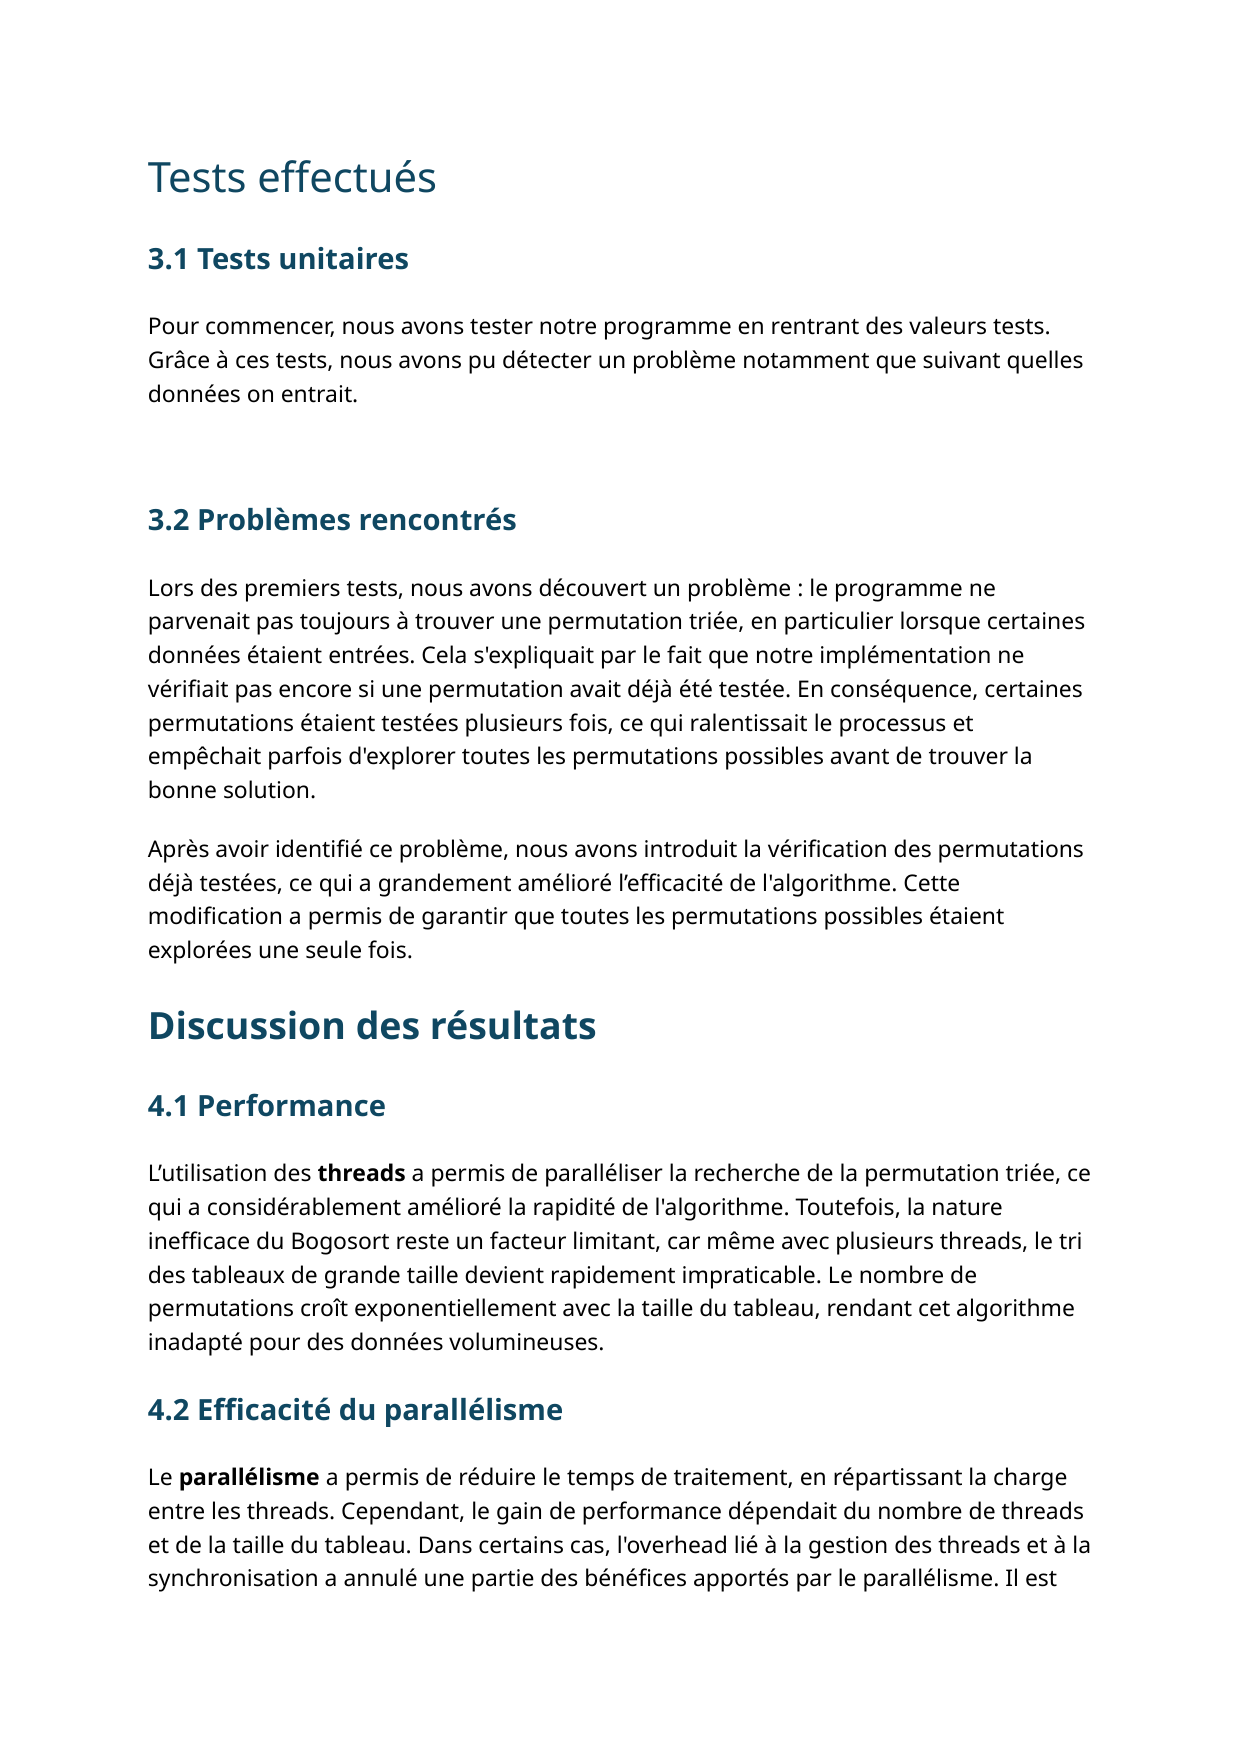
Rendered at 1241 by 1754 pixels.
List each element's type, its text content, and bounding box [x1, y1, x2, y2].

subtitle 4.2 Efficacité du parallélisme [148, 1389, 1093, 1429]
subtitle 3.1 Tests unitaires [148, 238, 1093, 278]
subtitle 3.2 Problèmes rencontrés [148, 499, 1093, 539]
text Pour commencer, nous avons tester notre programme en rentrant des valeurs tests. Grâce à ces tests, nous avons pu détecter un problème notamment que suivant quelles données on entrait. [148, 310, 1093, 409]
subtitle Discussion des résultats [148, 999, 1093, 1050]
text L’utilisation des threads a permis de paralléliser la recherche de la permutation triée, ce qui a considérablement amélioré la rapidité de l'algorithme. Toutefois, la nature inefficace du Bogosort reste un facteur limitant, car même avec plusieurs threads, le tri des tableaux de grande taille devient rapidement impraticable. Le nombre de permutations croît exponentiellement avec la taille du tableau, rendant cet algorithme inadapté pour des données volumineuses. [148, 1157, 1093, 1357]
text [148, 1461, 1093, 1594]
subtitle Tests effectués [148, 148, 1093, 204]
text Lors des premiers tests, nous avons découvert un problème : le programme ne parvenait pas toujours à trouver une permutation triée, en particulier lorsque certaines données étaient entrées. Cela s'expliquait par le fait que notre implémentation ne vérifiait pas encore si une permutation avait déjà été testée. En conséquence, certaines permutations étaient testées plusieurs fois, ce qui ralentissait le processus et empêchait parfois d'explorer toutes les permutations possibles avant de trouver la bonne solution. [148, 572, 1093, 805]
subtitle 4.1 Performance [148, 1085, 1093, 1125]
text Après avoir identifié ce problème, nous avons introduit la vérification des permutations déjà testées, ce qui a grandement amélioré l’efficacité de l'algorithme. Cette modification a permis de garantir que toutes les permutations possibles étaient explorées une seule fois. [148, 833, 1093, 965]
